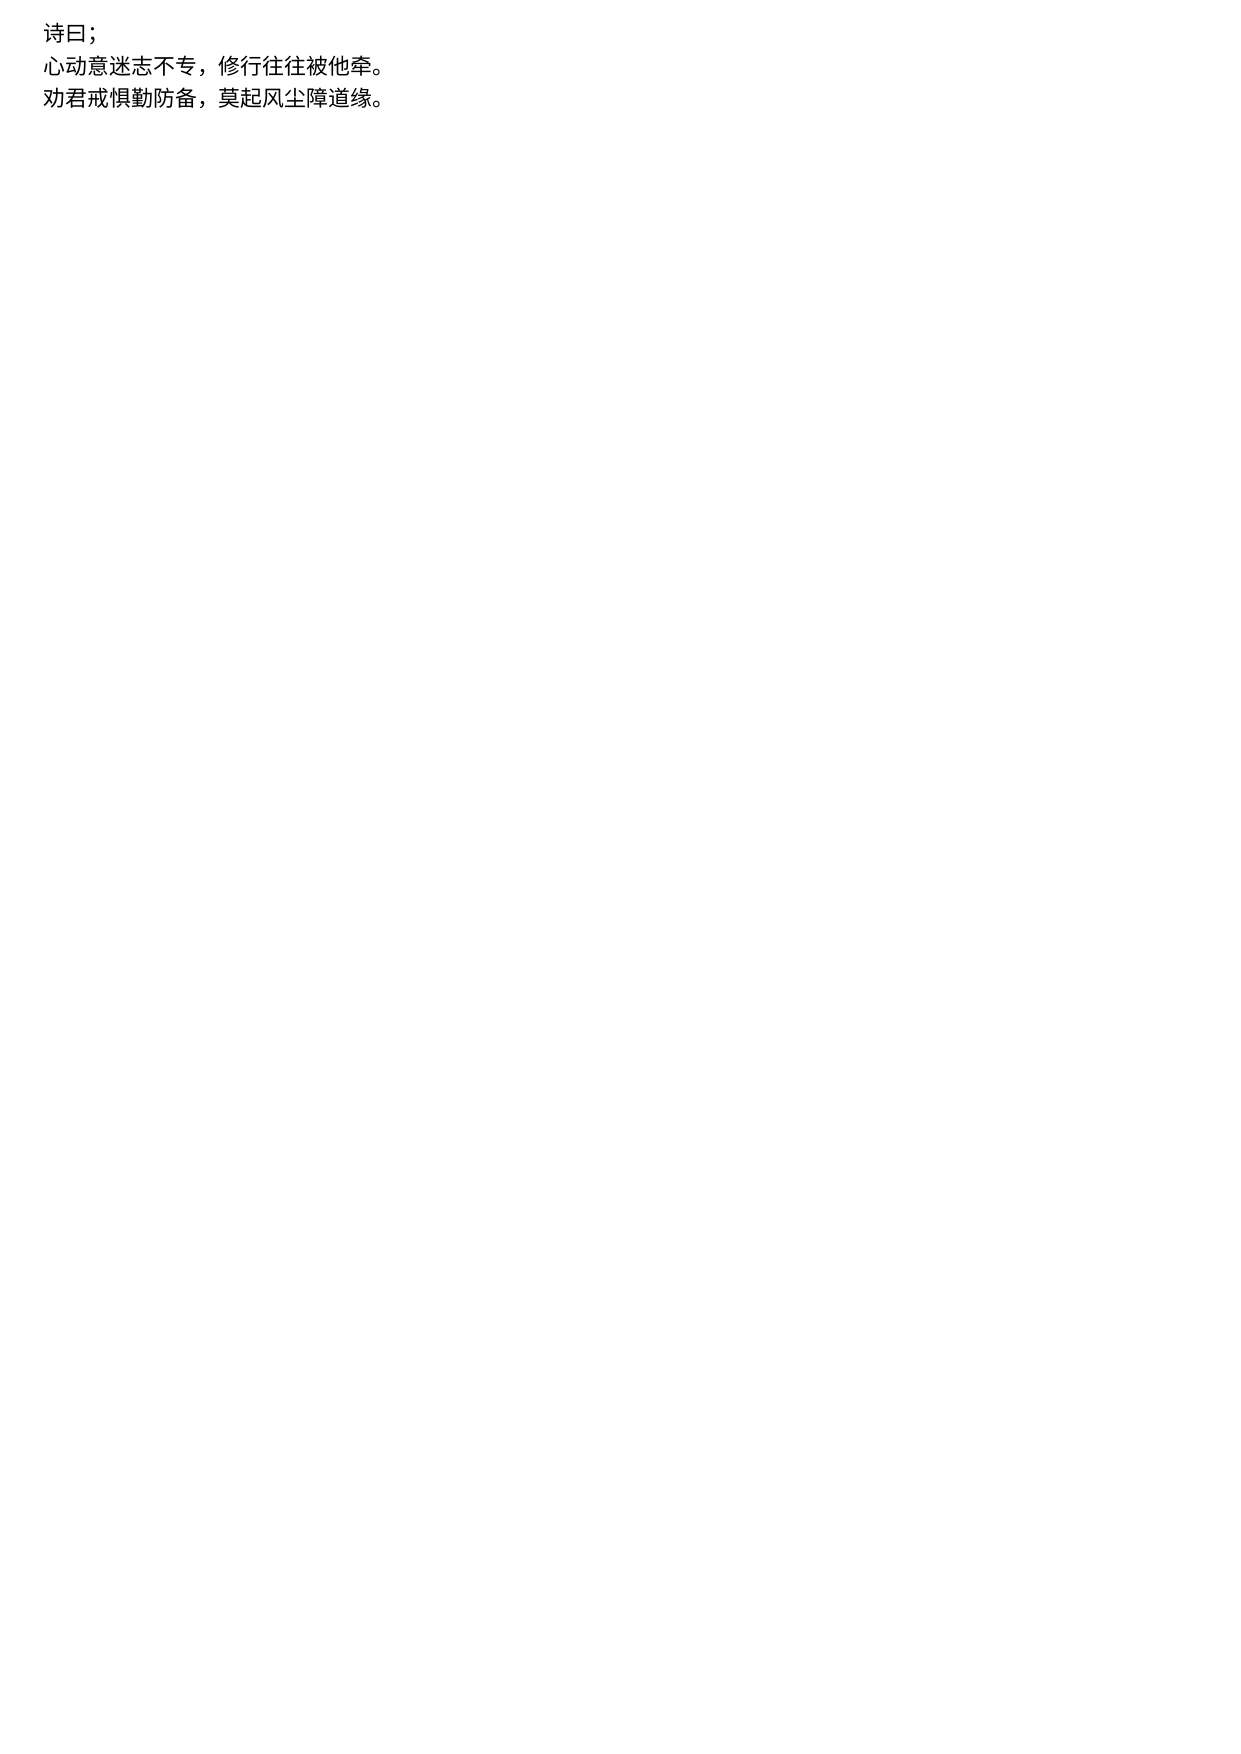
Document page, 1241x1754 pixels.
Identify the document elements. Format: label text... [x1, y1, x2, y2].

text 诗曰； [0, 16, 1240, 48]
text 劝君戒惧勤防备，莫起风尘障道缘。 [0, 81, 1240, 113]
text 心动意迷志不专，修行往往被他牵。 [0, 48, 1240, 81]
